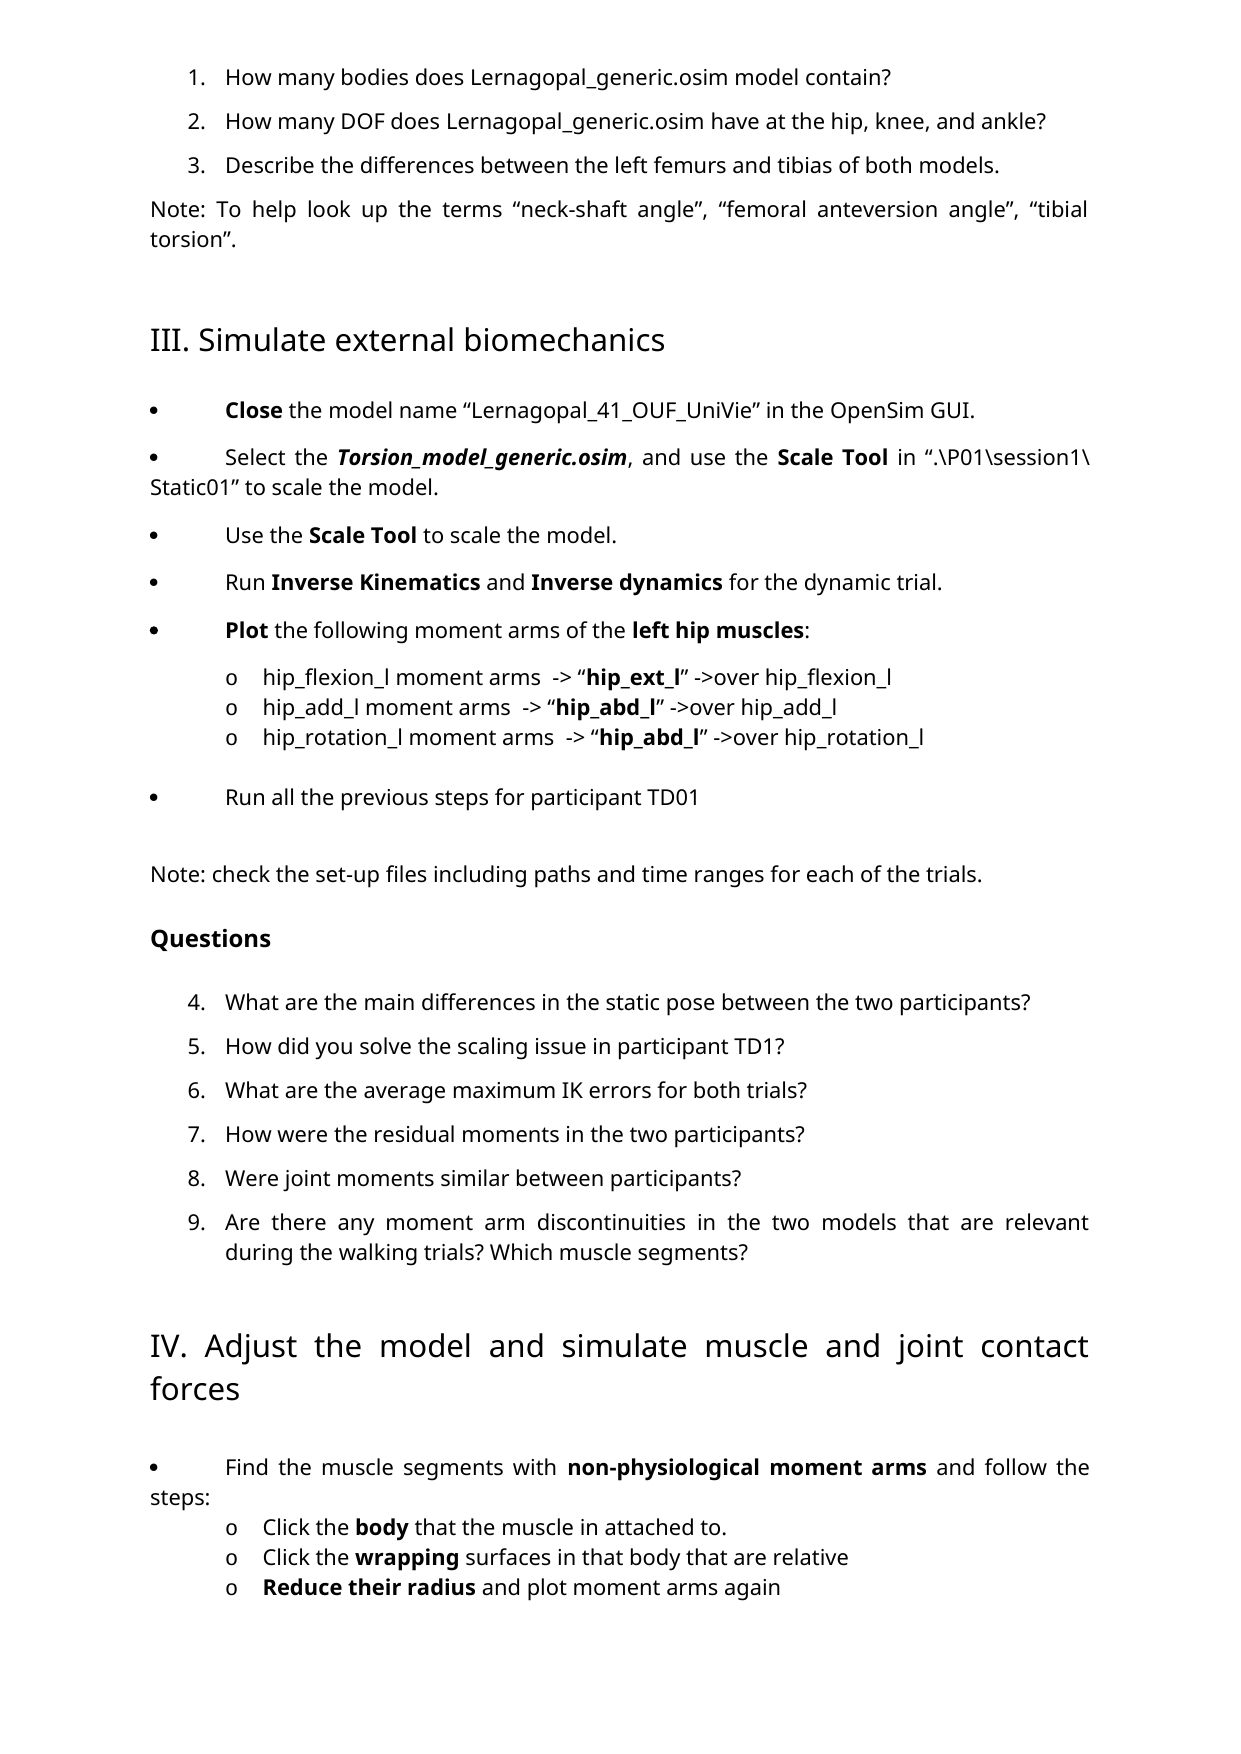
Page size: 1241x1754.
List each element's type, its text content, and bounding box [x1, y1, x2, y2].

list hip_add_l moment arms -> “hip_abd_l” ->over hip_add_l [225, 692, 1090, 722]
text Note: To help look up the terms “neck-shaft angle”, “femoral anteversion angle”, “tibial torsion”. [150, 194, 1090, 254]
list Reduce their radius and plot moment arms again [225, 1572, 1090, 1602]
text Questions [150, 922, 1090, 954]
list Describe the differences between the left femurs and tibias of both models. [187, 150, 1090, 180]
list Click the body that the muscle in attached to. [225, 1512, 1090, 1542]
list What are the average maximum IK errors for both trials? [187, 1075, 1090, 1104]
list Close the model name “Lernagopal_41_OUF_UniVie” in the OpenSim GUI. [150, 395, 1090, 425]
subtitle III. Simulate external biomechanics [150, 318, 1090, 361]
list Use the Scale Tool to scale the model. [150, 520, 1090, 549]
list Plot the following moment arms of the left hip muscles: [150, 615, 1090, 644]
list Run Inverse Kinematics and Inverse dynamics for the dynamic trial. [150, 567, 1090, 597]
list Are there any moment arm discontinuities in the two models that are relevant during the walking trials? Which muscle segments? [187, 1207, 1090, 1266]
list How were the residual moments in the two participants? [187, 1119, 1090, 1148]
list Select the Torsion_model_generic.osim, and use the Scale Tool in “.\P01\session1\Static01” to scale the model. [150, 442, 1090, 502]
list hip_rotation_l moment arms -> “hip_abd_l” ->over hip_rotation_l [225, 722, 1090, 752]
list Find the muscle segments with non-physiological moment arms and follow the steps: [150, 1452, 1090, 1512]
list How many DOF does Lernagopal_generic.osim have at the hip, knee, and ankle? [187, 106, 1090, 136]
list What are the main differences in the static pose between the two participants? [187, 987, 1090, 1017]
list Click the wrapping surfaces in that body that are relative [225, 1542, 1090, 1572]
list How many bodies does Lernagopal_generic.osim model contain? [187, 62, 1090, 92]
list Run all the previous steps for participant TD01 [150, 782, 1090, 812]
subtitle IV. Adjust the model and simulate muscle and joint contact forces [150, 1324, 1090, 1409]
text Note: check the set-up files including paths and time ranges for each of the trials. [150, 859, 1090, 889]
list hip_flexion_l moment arms -> “hip_ext_l” ->over hip_flexion_l [225, 662, 1090, 692]
list How did you solve the scaling issue in participant TD1? [187, 1031, 1090, 1061]
list Were joint moments similar between participants? [187, 1163, 1090, 1192]
